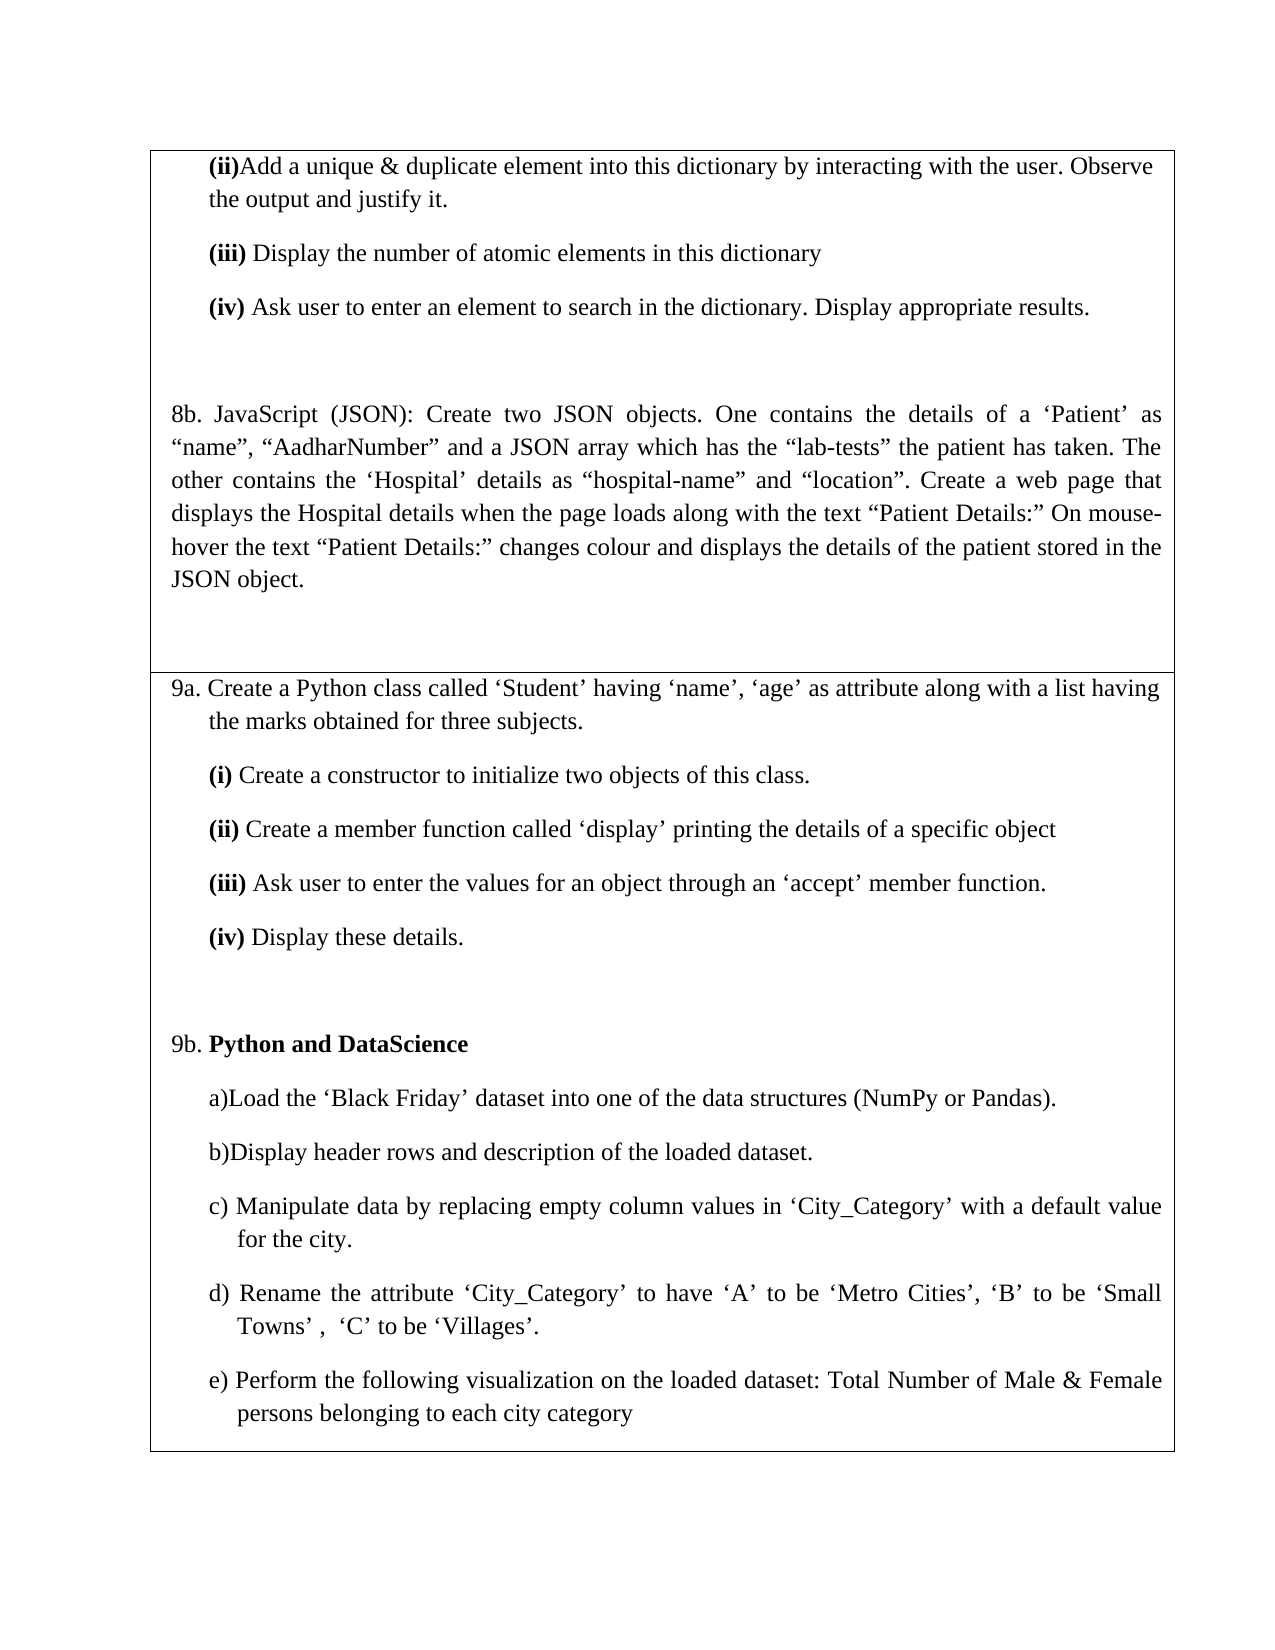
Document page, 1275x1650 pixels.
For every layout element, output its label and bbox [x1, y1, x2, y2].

table_cell [151, 151, 1174, 672]
table_cell [151, 673, 1174, 1451]
